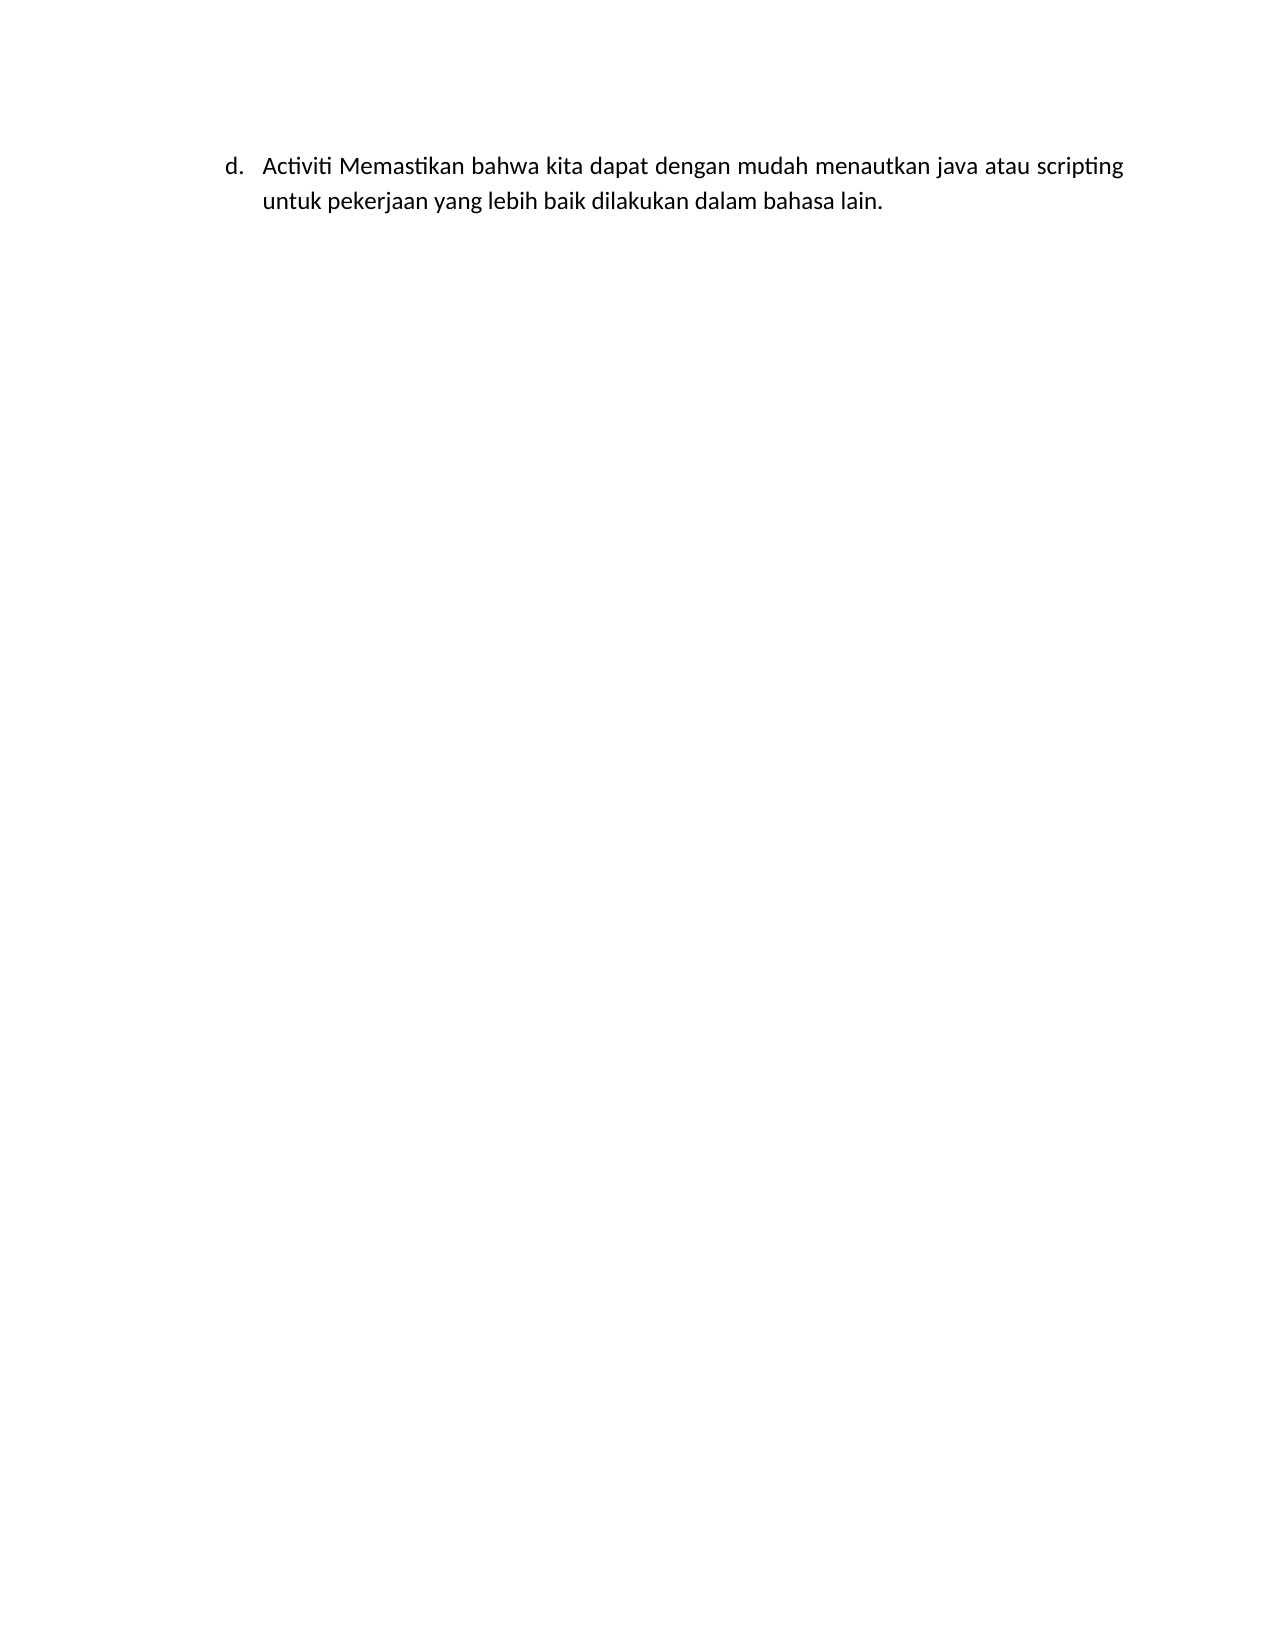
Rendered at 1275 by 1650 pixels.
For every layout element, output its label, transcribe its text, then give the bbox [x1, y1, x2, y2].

list Activiti Memastikan bahwa kita dapat dengan mudah menautkan java atau scripting untuk pekerjaan yang lebih baik dilakukan dalam bahasa lain. [225, 150, 1125, 216]
